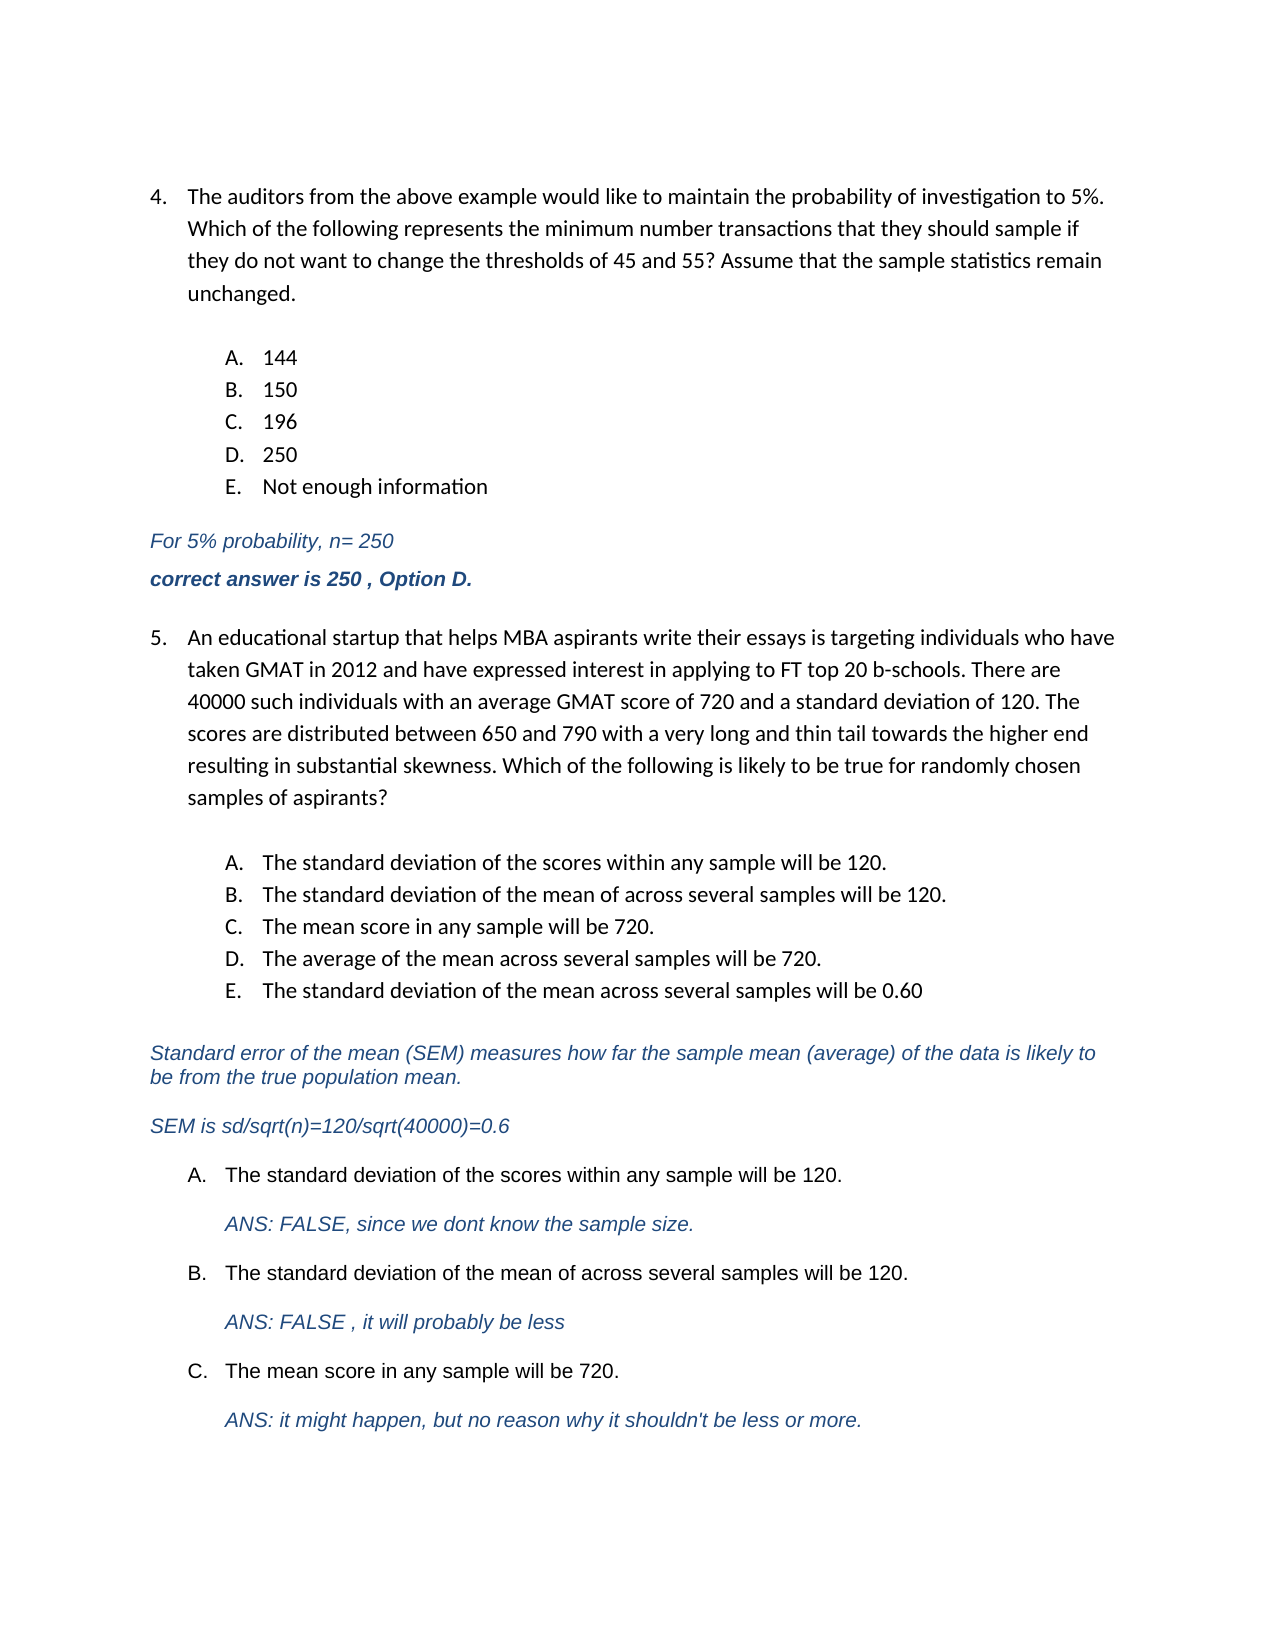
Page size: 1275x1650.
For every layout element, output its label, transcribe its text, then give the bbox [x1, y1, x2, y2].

text For 5% probability, n= 250 [150, 529, 1125, 553]
text ANS: FALSE, since we dont know the sample size. [225, 1212, 1125, 1236]
list Not enough information [225, 472, 1125, 500]
text Standard error of the mean (SEM) measures how far the sample mean (average) of the data is likely to be from the true population mean. [150, 1041, 1125, 1089]
list The mean score in any sample will be 720. [225, 912, 1125, 940]
list The auditors from the above example would like to maintain the probability of investigation to 5%. Which of the following represents the minimum number transactions that they should sample if they do not want to change the thresholds of 45 and 55? Assume that the sample statistics remain unchanged. [150, 182, 1125, 307]
text ANS: it might happen, but no reason why it shouldn't be less or more. [150, 1408, 1125, 1432]
list The average of the mean across several samples will be 720. [225, 944, 1125, 972]
list 150 [225, 375, 1125, 403]
text SEM is sd/sqrt(n)=120/sqrt(40000)=0.6 [150, 1114, 1125, 1138]
subtitle correct answer is 250 , Option D. [150, 566, 1125, 590]
list The standard deviation of the scores within any sample will be 120. [187, 1163, 1125, 1187]
list The standard deviation of the mean across several samples will be 0.60 [225, 977, 1125, 1005]
list The mean score in any sample will be 720. [187, 1359, 1125, 1383]
list The standard deviation of the mean of across several samples will be 120. [187, 1261, 1125, 1285]
list 144 [225, 343, 1125, 371]
list The standard deviation of the scores within any sample will be 120. [225, 848, 1125, 876]
list 196 [225, 407, 1125, 436]
list An educational startup that helps MBA aspirants write their essays is targeting individuals who have taken GMAT in 2012 and have expressed interest in applying to FT top 20 b-schools. There are 40000 such individuals with an average GMAT score of 720 and a standard deviation of 120. The scores are distributed between 650 and 790 with a very long and thin tail towards the higher end resulting in substantial skewness. Which of the following is likely to be true for randomly chosen samples of aspirants? [150, 623, 1125, 812]
text ANS: FALSE , it will probably be less [150, 1310, 1125, 1334]
list 250 [225, 440, 1125, 468]
list The standard deviation of the mean of across several samples will be 120. [225, 880, 1125, 908]
